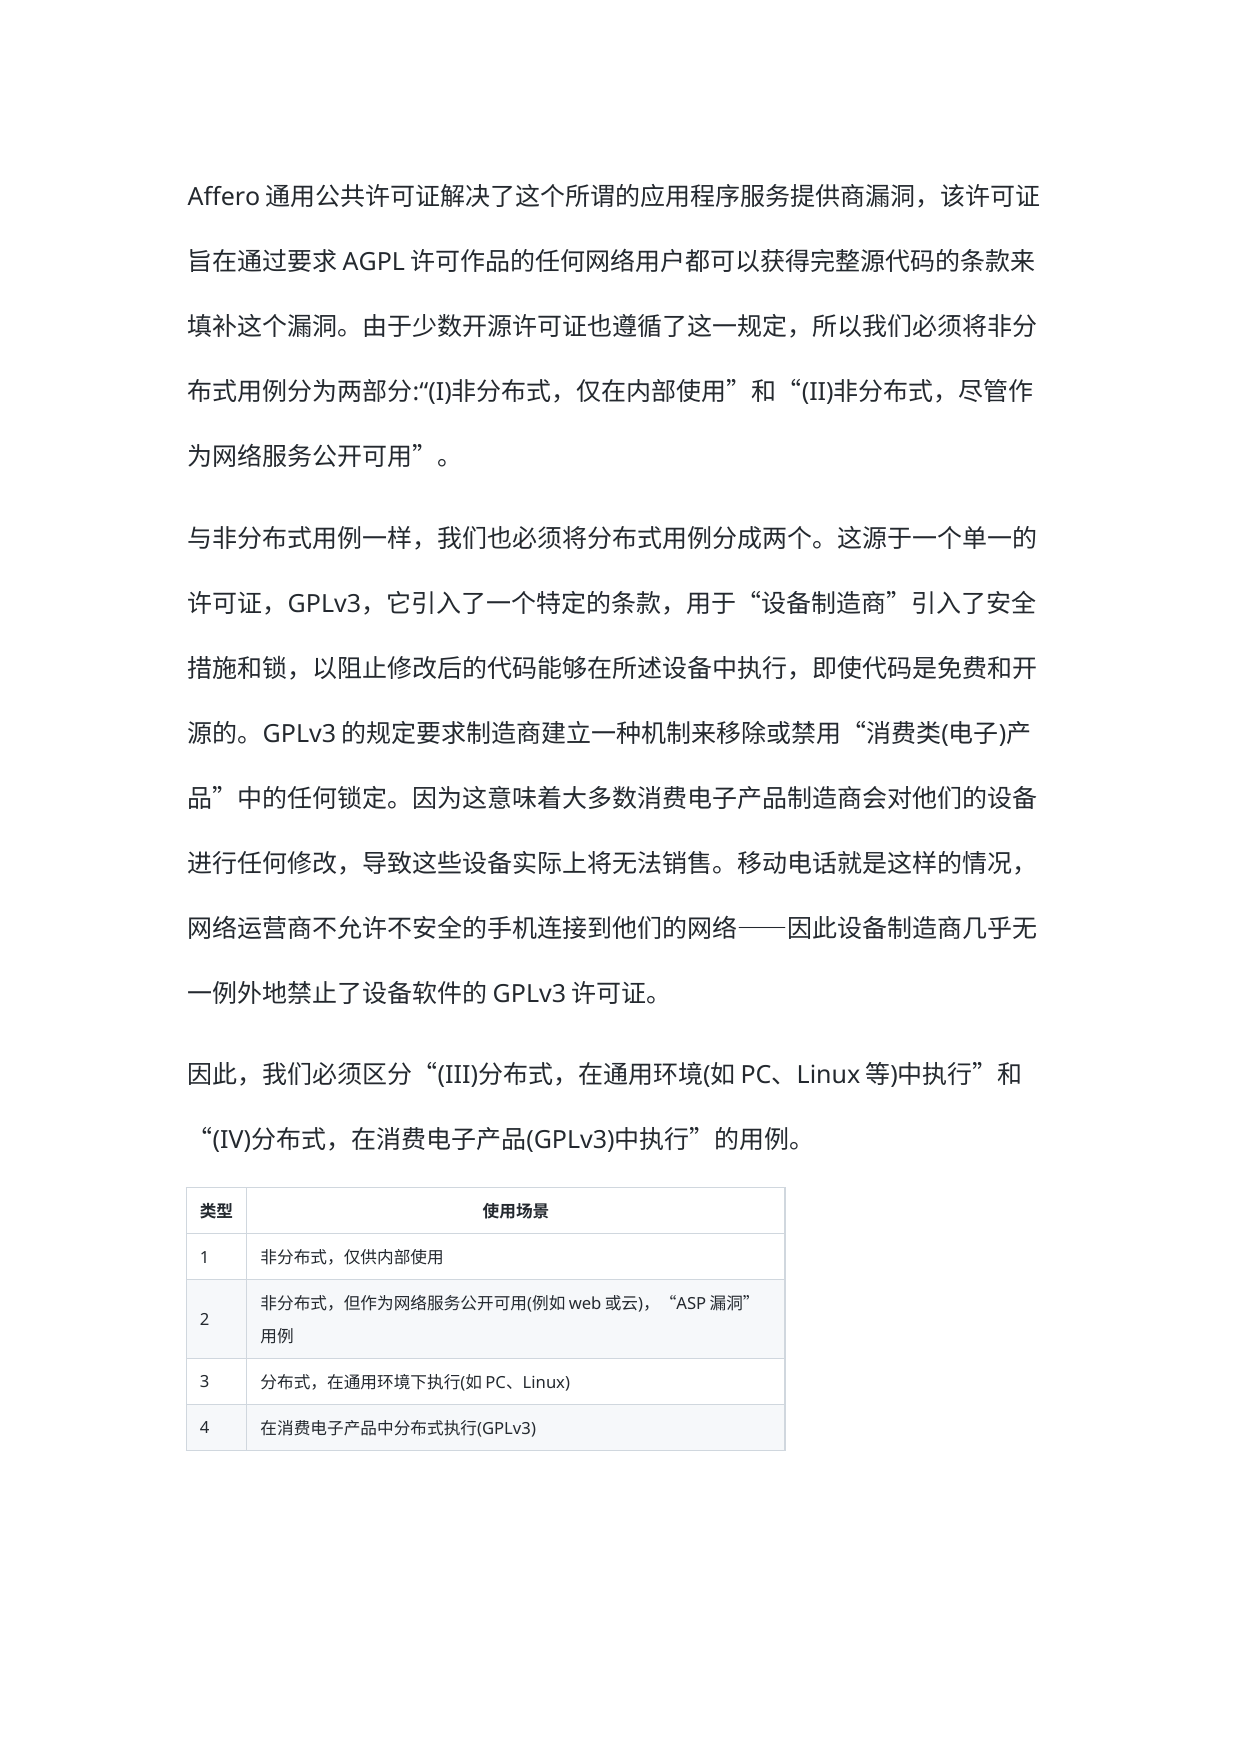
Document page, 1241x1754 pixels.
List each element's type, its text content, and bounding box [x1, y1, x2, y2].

table_cell 在消费电子产品中分布式执行(GPLv3) [247, 1405, 784, 1450]
text 因此，我们必须区分“(III)分布式，在通用环境(如PC、Linux等)中执行”和“(IV)分布式，在消费电子产品(GPLv3)中执行”的用例。 [187, 1040, 1053, 1170]
text 与非分布式用例一样，我们也必须将分布式用例分成两个。这源于一个单一的许可证，GPLv3，它引入了一个特定的条款，用于“设备制造商”引入了安全措施和锁，以阻止修改后的代码能够在所述设备中执行，即使代码是免费和开源的。GPLv3的规定要求制造商建立一种机制来移除或禁用“消费类(电子)产品”中的任何锁定。因为这意味着大多数消费电子产品制造商会对他们的设备进行任何修改，导致这些设备实际上将无法销售。移动电话就是这样的情况，网络运营商不允许不安全的手机连接到他们的网络——因此设备制造商几乎无一例外地禁止了设备软件的GPLv3许可证。 [187, 504, 1053, 1024]
table_cell 3 [187, 1359, 246, 1404]
table_cell 4 [187, 1405, 246, 1450]
table_cell 1 [187, 1234, 246, 1279]
table_header 使用场景 [247, 1188, 784, 1233]
table_cell 2 [187, 1280, 246, 1358]
text Affero通用公共许可证解决了这个所谓的应用程序服务提供商漏洞，该许可证旨在通过要求AGPL许可作品的任何网络用户都可以获得完整源代码的条款来填补这个漏洞。由于少数开源许可证也遵循了这一规定，所以我们必须将非分布式用例分为两部分:“(I)非分布式，仅在内部使用”和“(II)非分布式，尽管作为网络服务公开可用”。 [187, 162, 1053, 487]
table_cell 分布式，在通用环境下执行(如PC、Linux) [247, 1359, 784, 1404]
table_header 类型 [187, 1188, 246, 1233]
table_cell 非分布式，但作为网络服务公开可用(例如web或云)，“ASP漏洞”用例 [247, 1280, 784, 1358]
table_cell 非分布式，仅供内部使用 [247, 1234, 784, 1279]
